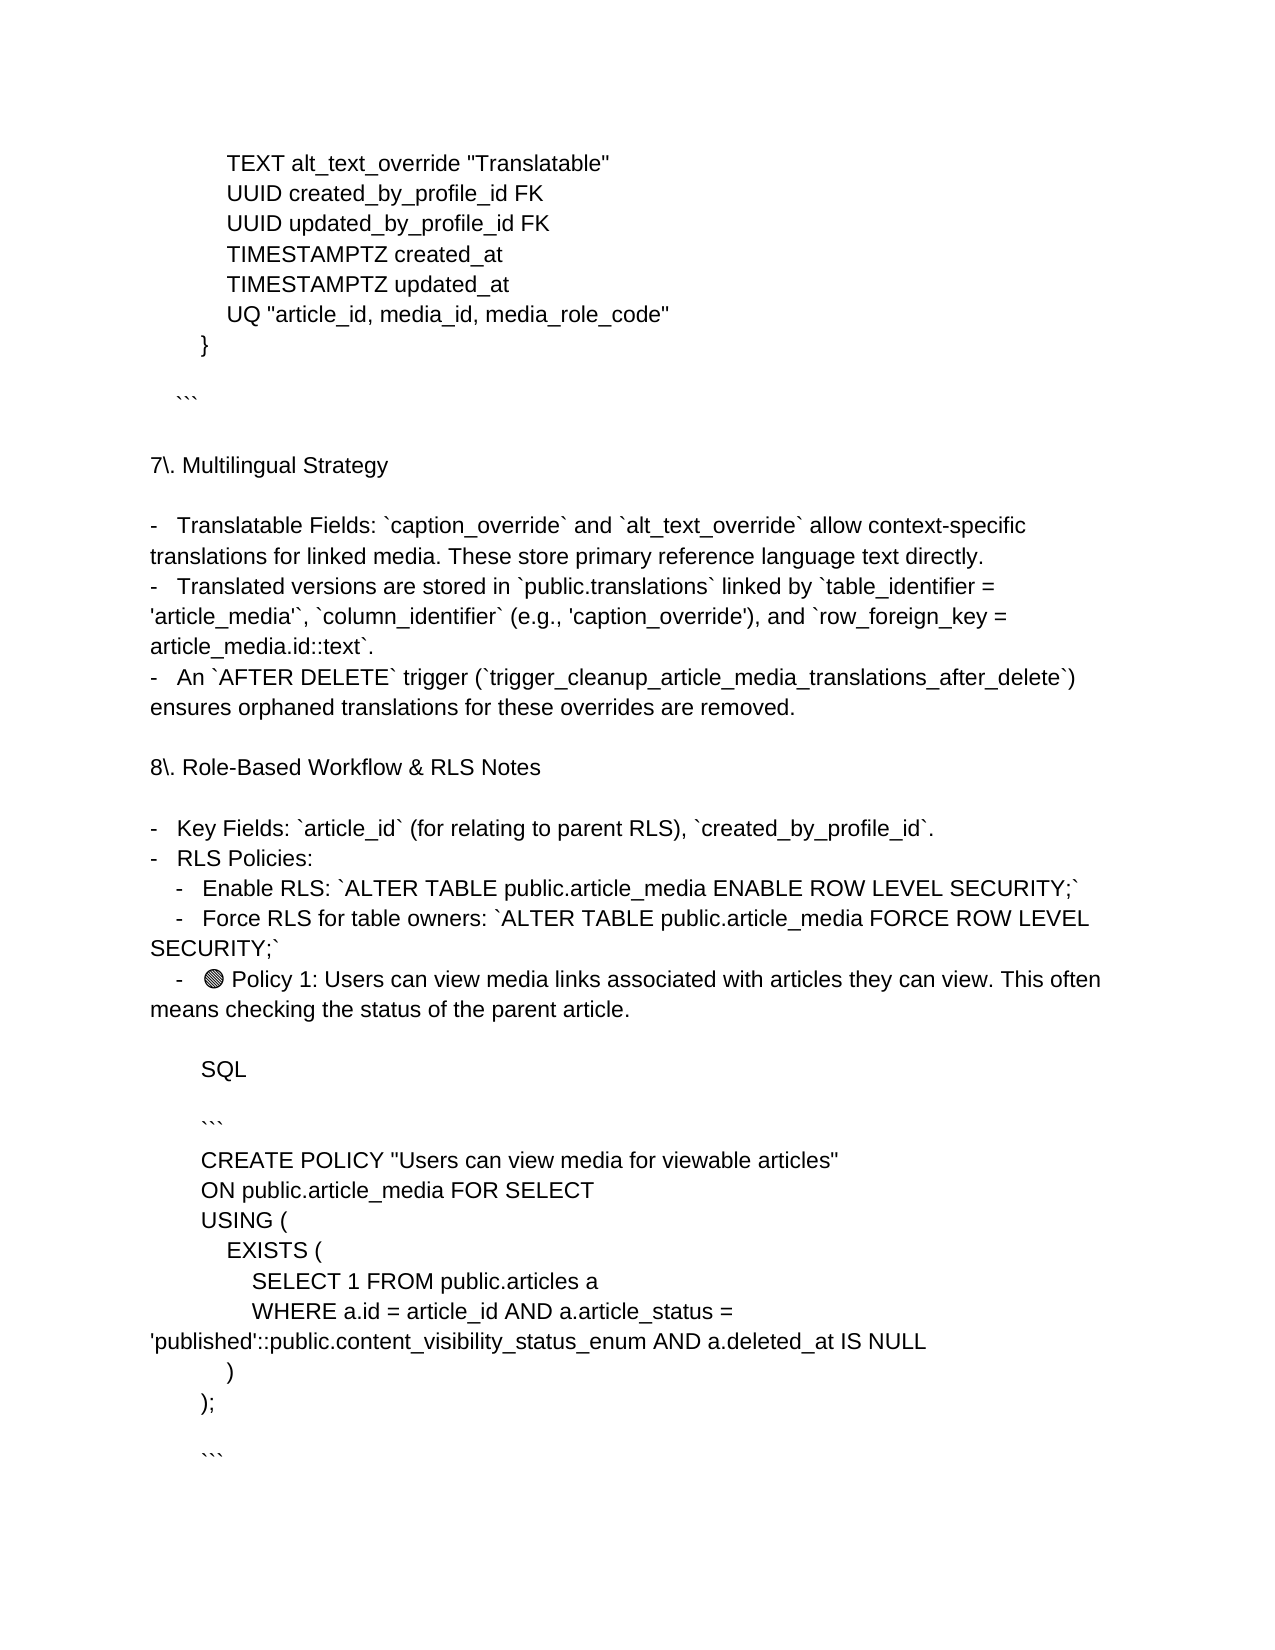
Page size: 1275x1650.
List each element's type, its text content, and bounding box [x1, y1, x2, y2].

text ``` [150, 392, 1125, 418]
text ON public.article_media FOR SELECT [150, 1177, 1125, 1203]
text UUID created_by_profile_id FK [150, 180, 1125, 207]
text ``` [150, 1449, 1125, 1475]
text SQL [150, 1056, 1125, 1083]
text EXISTS ( [150, 1237, 1125, 1264]
text - Enable RLS: `ALTER TABLE public.article_media ENABLE ROW LEVEL SECURITY;` [150, 875, 1125, 901]
text - Key Fields: `article_id` (for relating to parent RLS), `created_by_profile_id`. [150, 814, 1125, 841]
text - An `AFTER DELETE` trigger (`trigger_cleanup_article_media_translations_after_delete`) ensures orphaned translations for these overrides are removed. [150, 663, 1125, 720]
text - Force RLS for table owners: `ALTER TABLE public.article_media FORCE ROW LEVEL SECURITY;` [150, 905, 1125, 962]
text CREATE POLICY "Users can view media for viewable articles" [150, 1147, 1125, 1173]
text - RLS Policies: [150, 845, 1125, 871]
text TIMESTAMPTZ created_at [150, 241, 1125, 267]
text WHERE a.id = article_id AND a.article_status = 'published'::public.content_visibility_status_enum AND a.deleted_at IS NULL [150, 1298, 1125, 1354]
text TIMESTAMPTZ updated_at [150, 271, 1125, 297]
text 7\. Multilingual Strategy [150, 452, 1125, 478]
text 8\. Role-Based Workflow & RLS Notes [150, 754, 1125, 781]
text - Translated versions are stored in `public.translations` linked by `table_identifier = 'article_media'`, `column_identifier` (e.g., 'caption_override'), and `row_foreign_key = article_media.id::text`. [150, 573, 1125, 660]
text USING ( [150, 1207, 1125, 1234]
text UUID updated_by_profile_id FK [150, 210, 1125, 237]
text ``` [150, 1117, 1125, 1143]
text } [150, 331, 1125, 358]
text ) [150, 1358, 1125, 1385]
text - 🟢 Policy 1: Users can view media links associated with articles they can view. This often means checking the status of the parent article. [150, 966, 1125, 1022]
text - Translatable Fields: `caption_override` and `alt_text_override` allow context-specific translations for linked media. These store primary reference language text directly. [150, 512, 1125, 569]
text ); [150, 1388, 1125, 1415]
text SELECT 1 FROM public.articles a [150, 1268, 1125, 1294]
text TEXT alt_text_override "Translatable" [150, 150, 1125, 176]
text UQ "article_id, media_id, media_role_code" [150, 301, 1125, 327]
